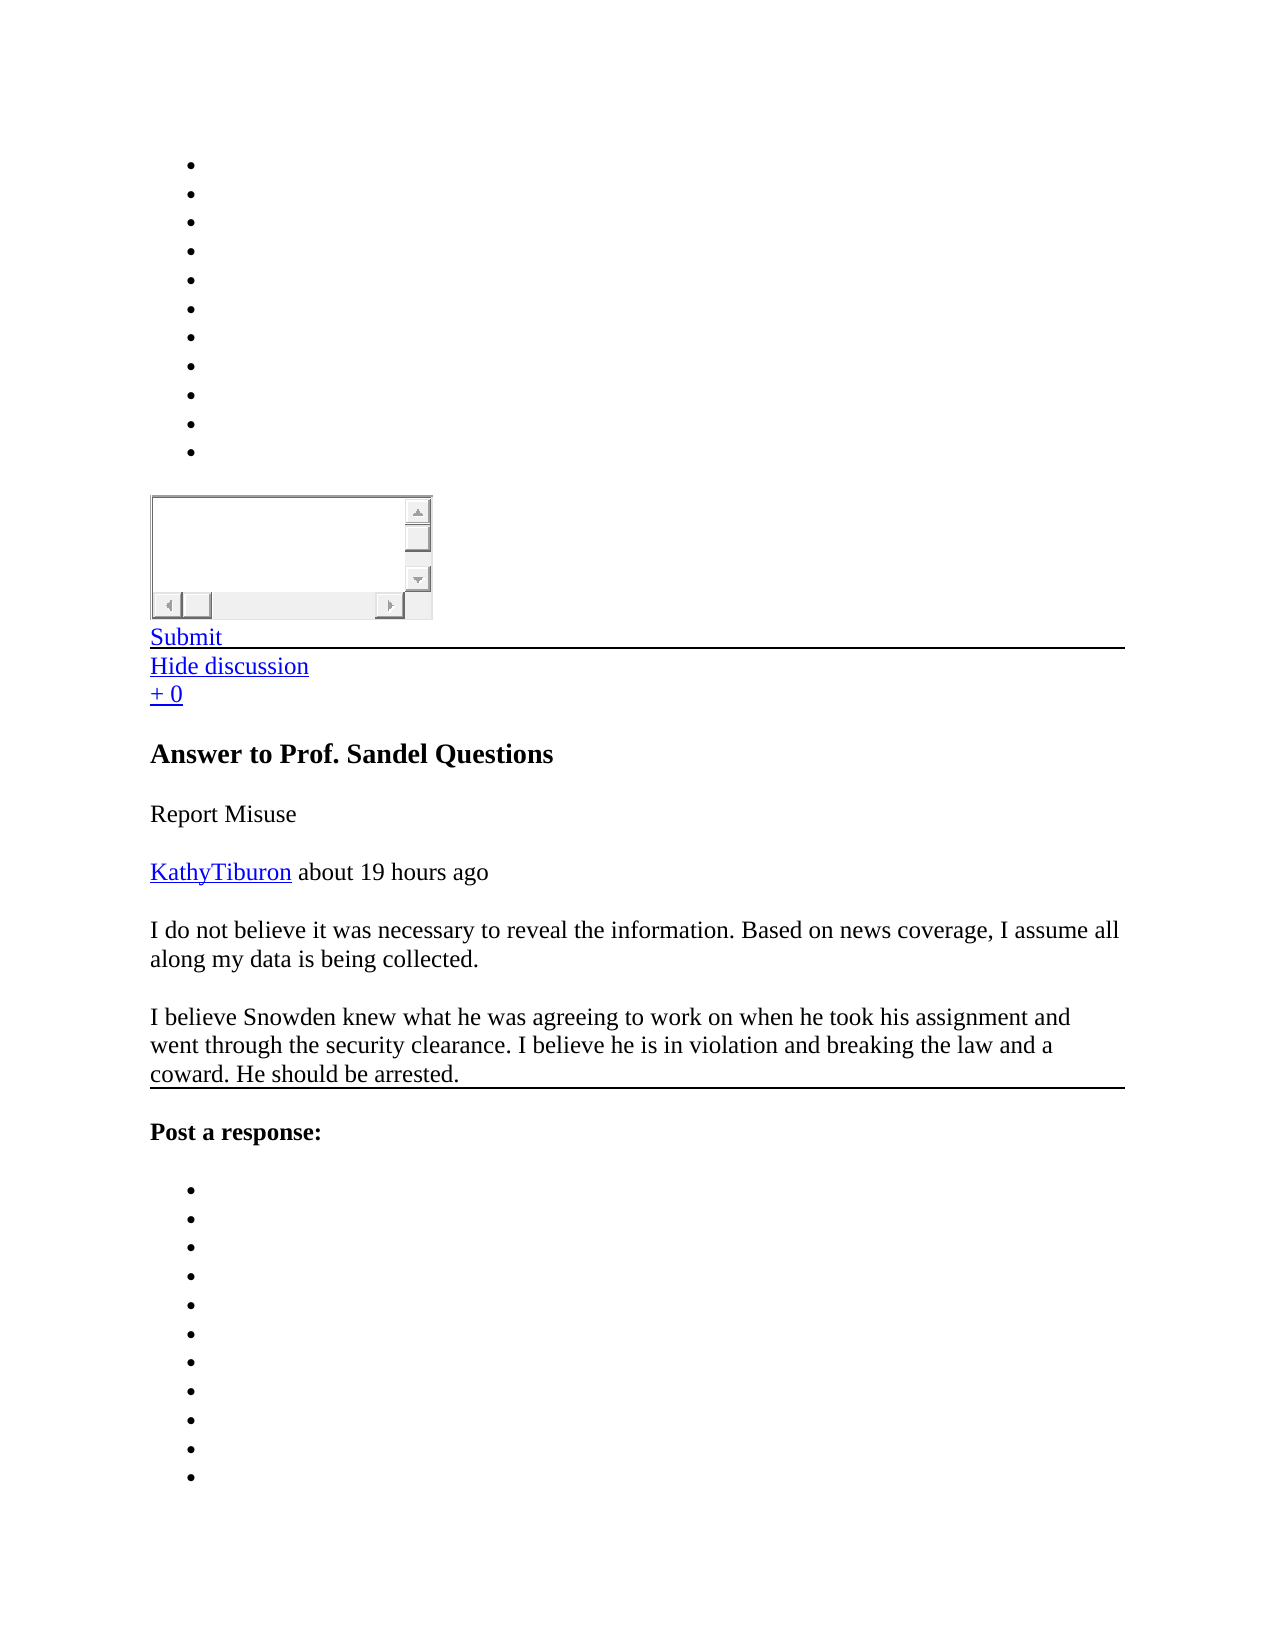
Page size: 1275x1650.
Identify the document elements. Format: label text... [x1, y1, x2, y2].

text Answer to Prof. Sandel Questions [150, 737, 1125, 770]
text Report Misuse [150, 799, 1125, 828]
text I believe Snowden knew what he was agreeing to work on when he took his assignment and went through the security clearance. I believe he is in violation and breaking the law and a coward. He should be arrested. [150, 1002, 1125, 1087]
text Post a response: [150, 1117, 1125, 1146]
text Submit [150, 622, 1125, 647]
text Hide discussion [150, 651, 1125, 679]
text + 0 [150, 679, 1125, 708]
text I do not believe it was necessary to reveal the information. Based on news coverage, I assume all along my data is being collected. [150, 915, 1125, 972]
text KathyTiburon about 19 hours ago [150, 857, 1125, 886]
